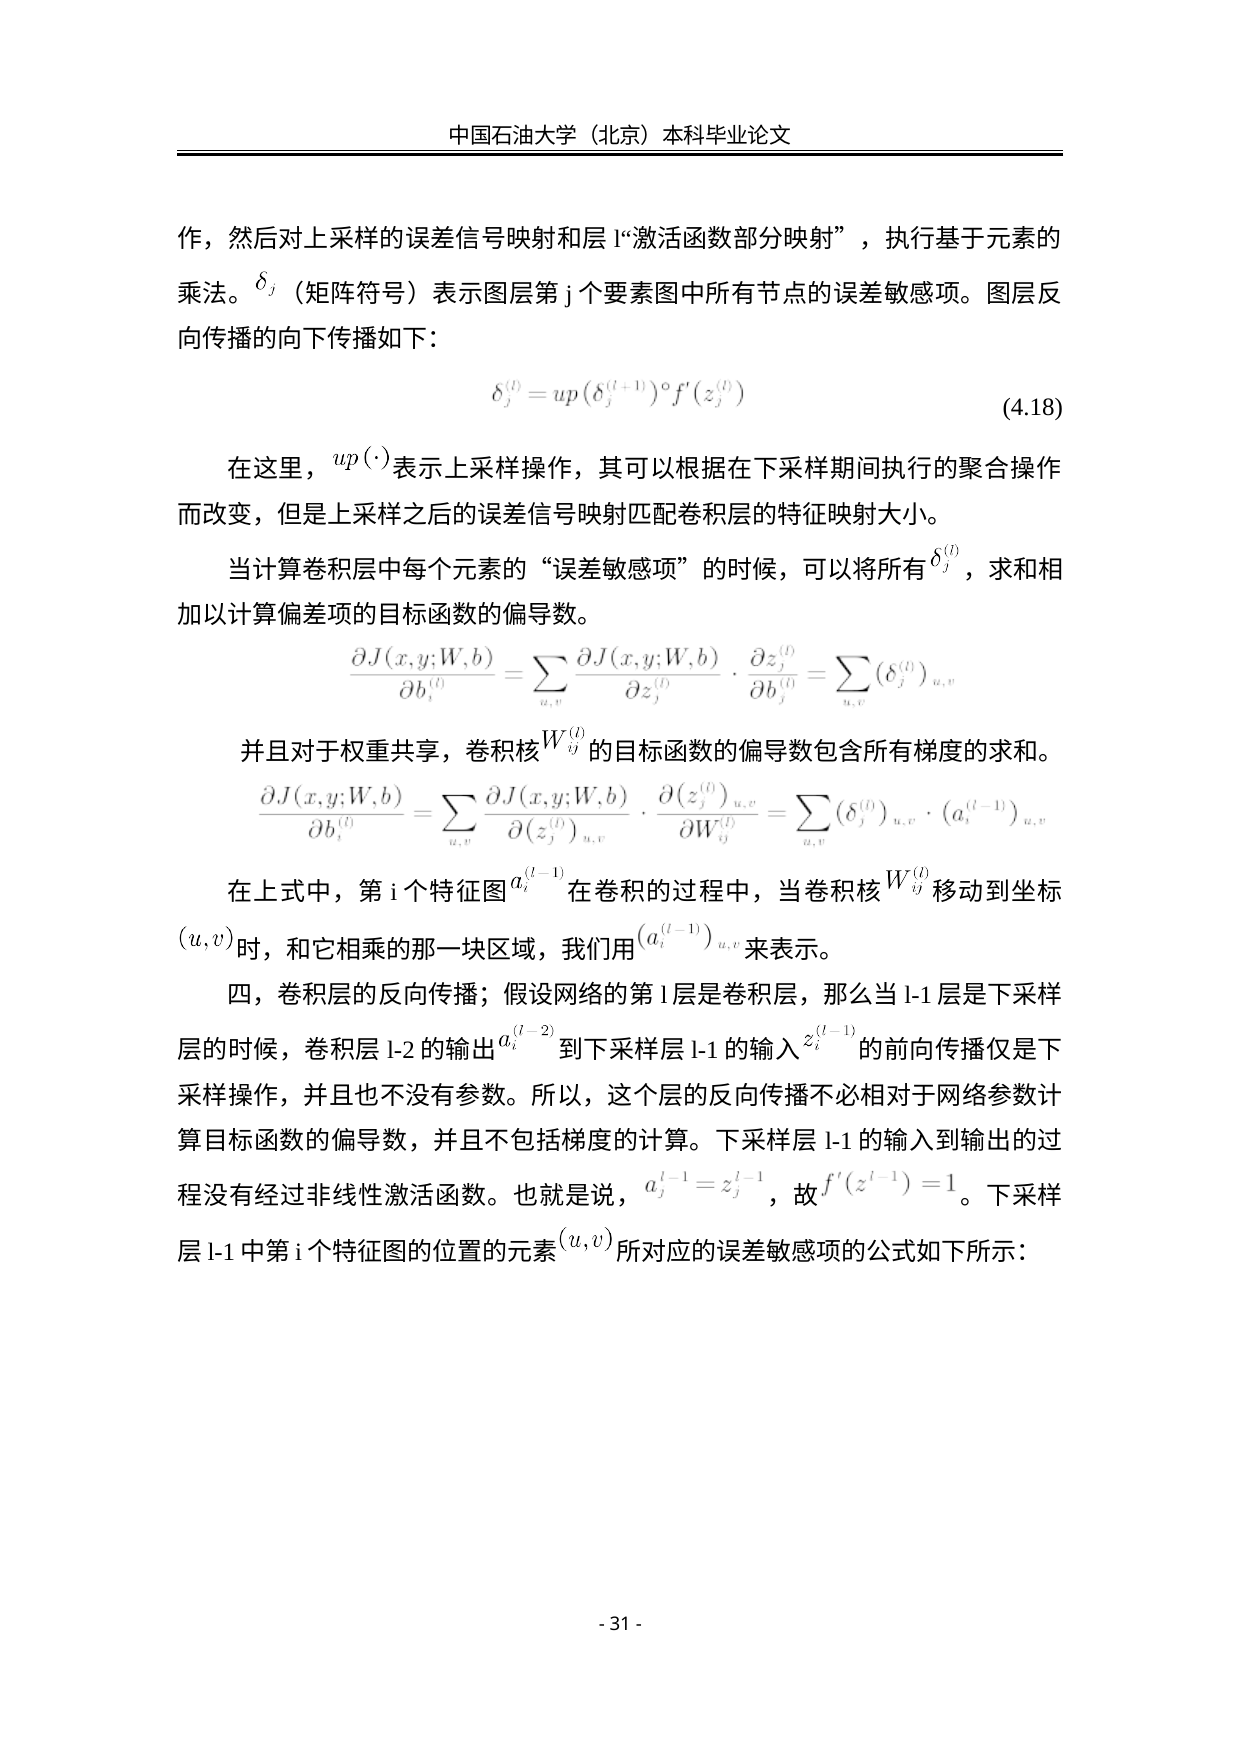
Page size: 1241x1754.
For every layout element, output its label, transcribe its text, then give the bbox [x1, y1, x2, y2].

text (4.18) [177, 364, 1063, 432]
text 在上式中，第i个特征图在卷积的过程中，当卷积核移动到坐标时，和它相乘的那一块区域，我们用来表示。 [177, 862, 1063, 966]
text 在这里，表示上采样操作，其可以根据在下采样期间执行的聚合操作而改变，但是上采样之后的误差信号映射匹配卷积层的特征映射大小。 [177, 439, 1063, 531]
text 当计算卷积层中每个元素的“误差敏感项”的时候，可以将所有，求和相加以计算偏差项的目标函数的偏导数。 [177, 539, 1063, 631]
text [177, 219, 1063, 355]
text 并且对于权重共享，卷积核的目标函数的偏导数包含所有梯度的求和。 [177, 722, 1063, 768]
text 四，卷积层的反向传播；假设网络的第l层是卷积层，那么当l-1层是下采样层的时候，卷积层l-2的输出到下采样层l-1的输入的前向传播仅是下采样操作，并且也不没有参数。所以，这个层的反向传播不必相对于网络参数计算目标函数的偏导数，并且不包括梯度的计算。下采样层l-1的输入到输出的过程没有经过非线性激活函数。也就是说，，故。下采样层l-1中第i个特征图的位置的元素所对应的误差敏感项的公式如下所示： [177, 975, 1063, 1267]
